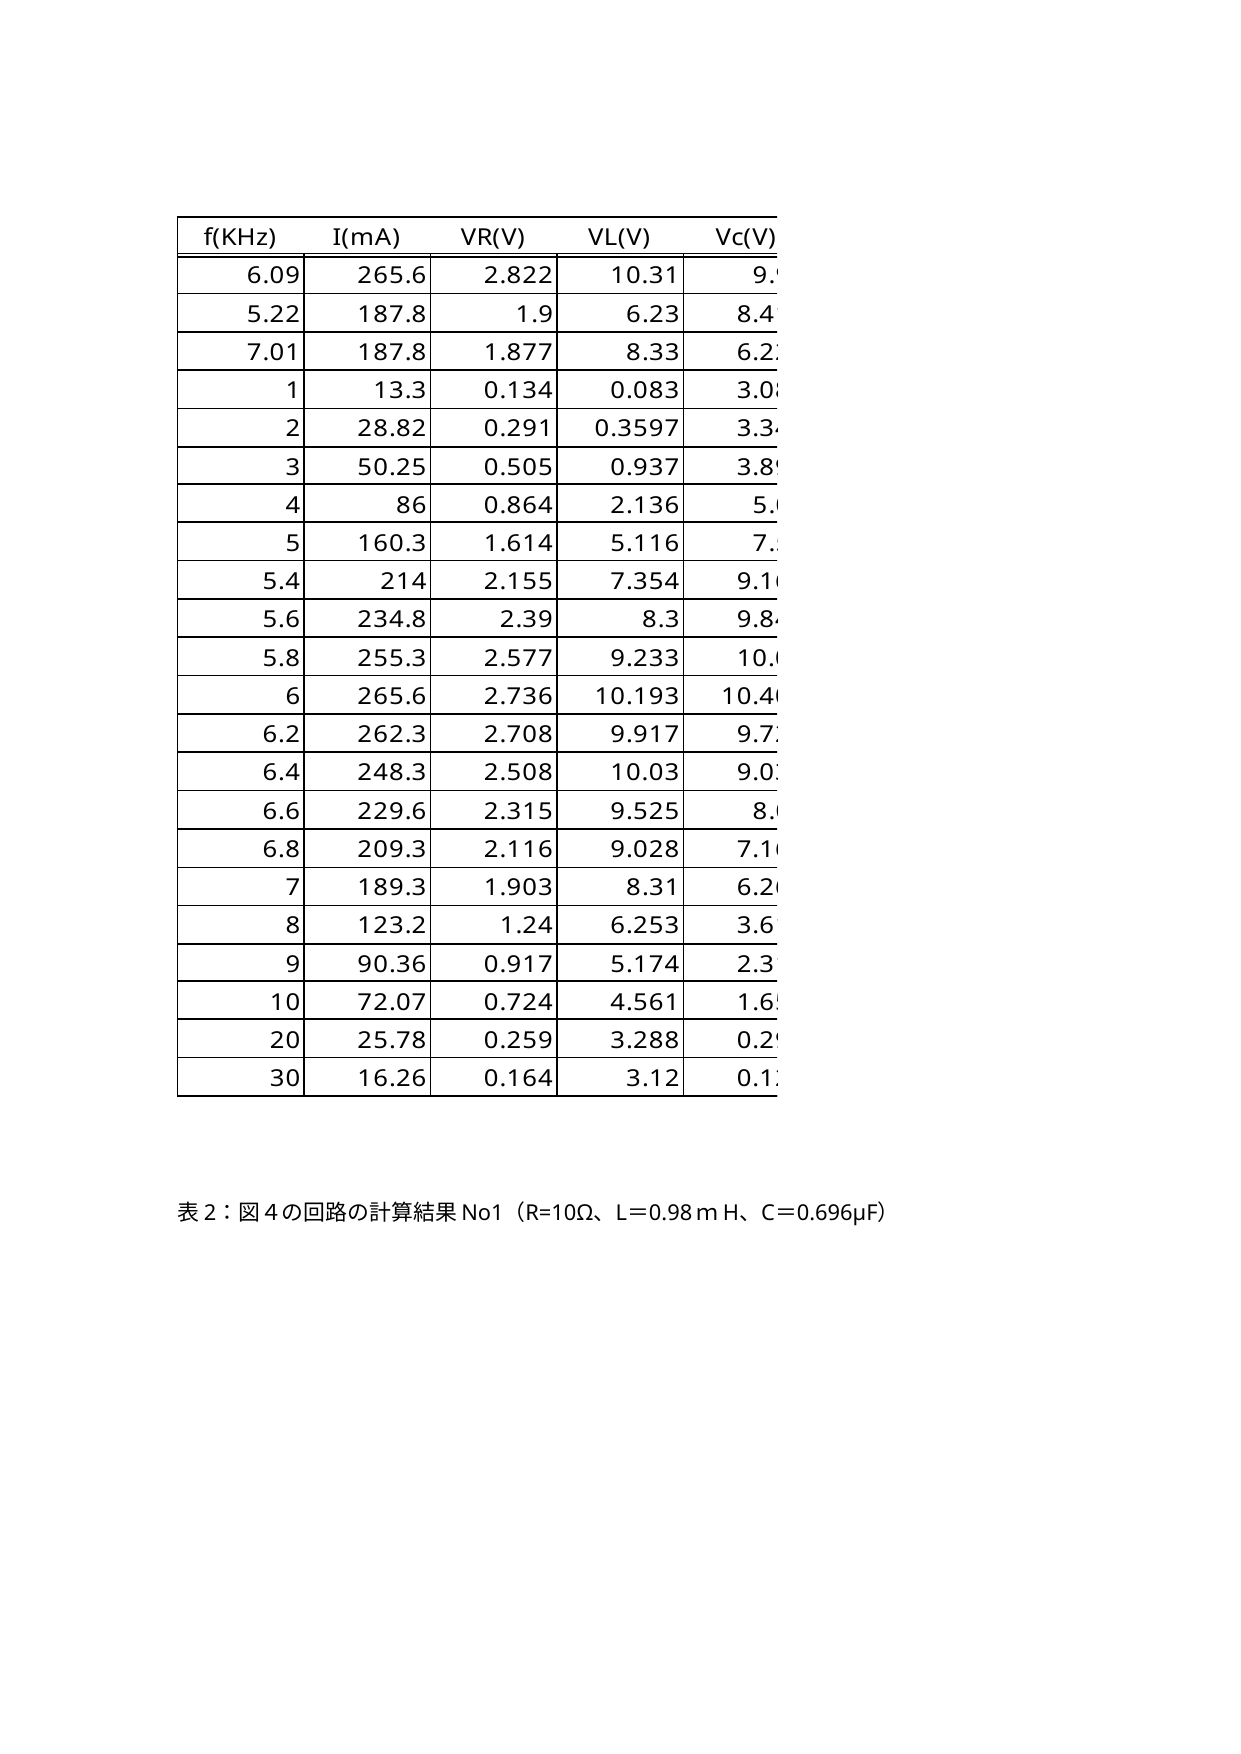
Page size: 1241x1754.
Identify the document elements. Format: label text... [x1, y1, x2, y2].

text 表2：図４の回路の計算結果No1（R=10Ω、L＝0.98ｍH、C＝0.696μF） [177, 1192, 1063, 1229]
